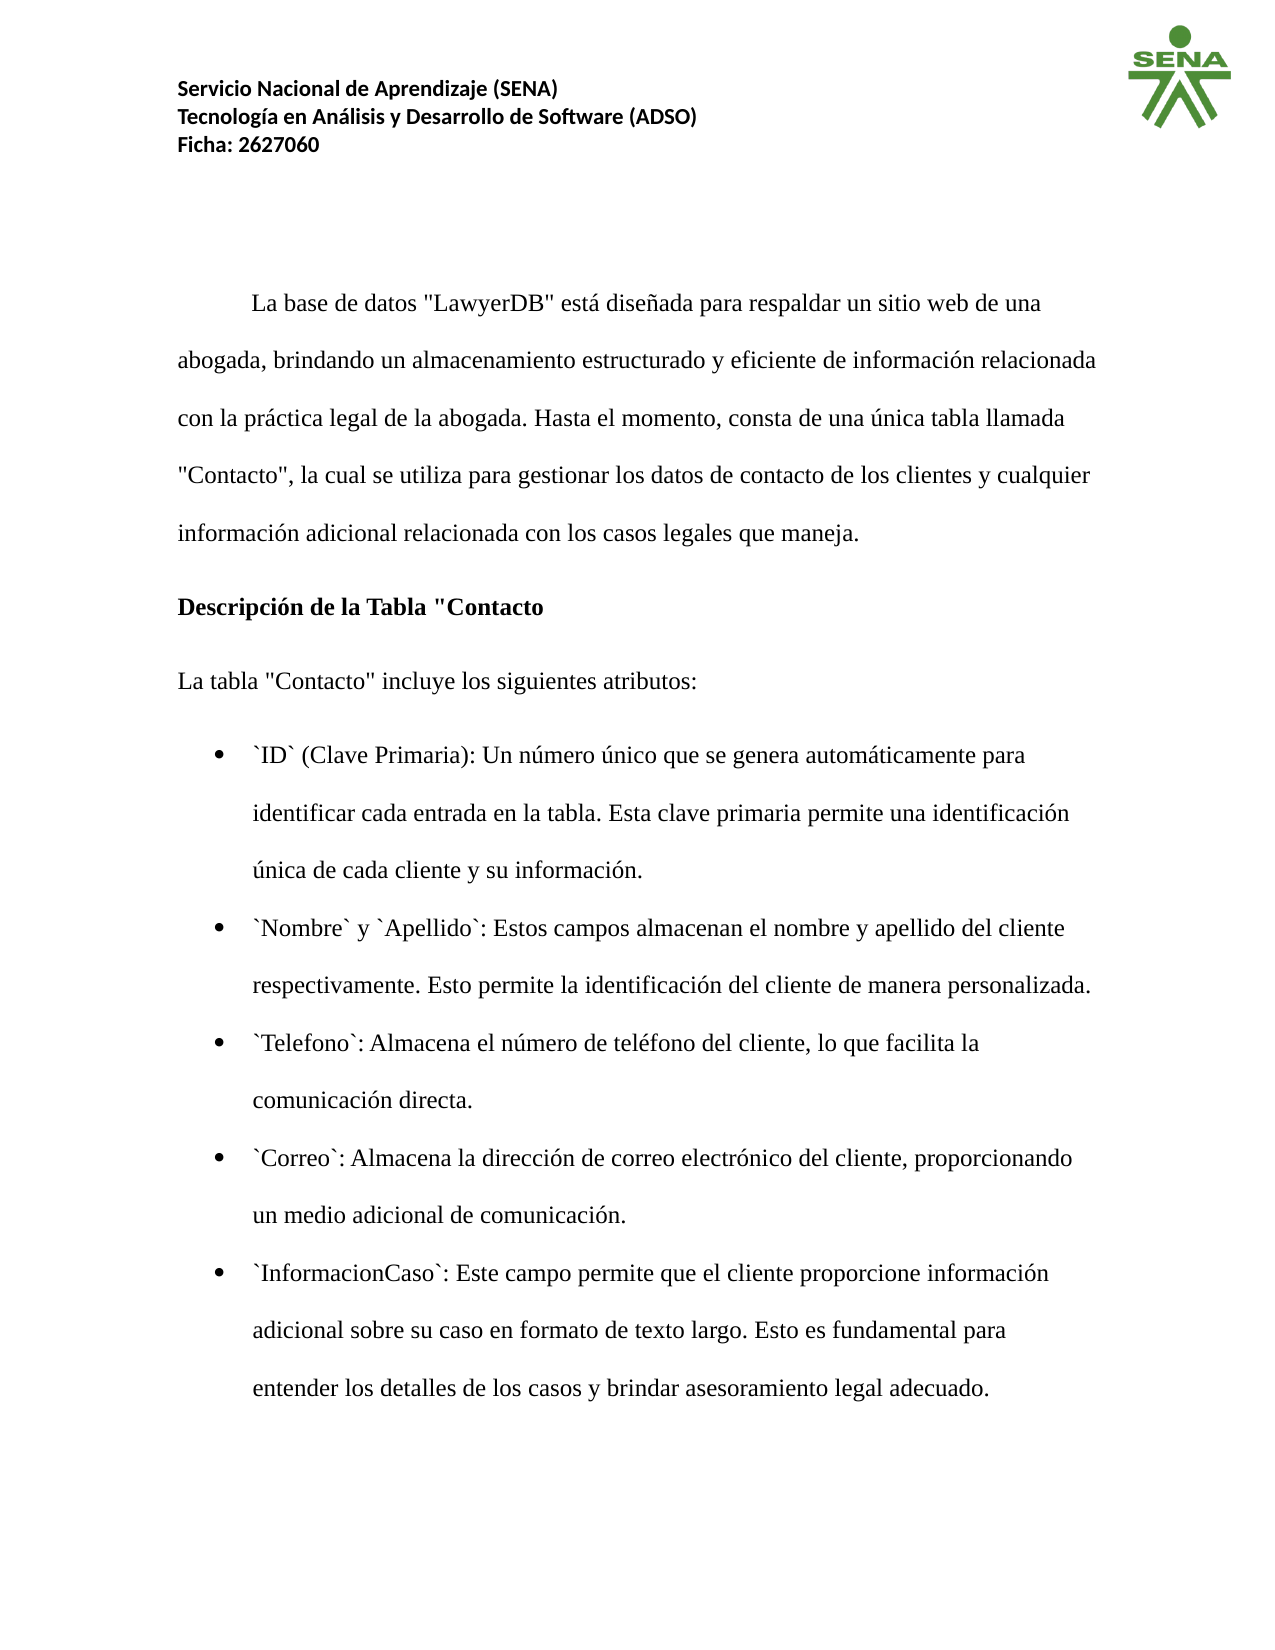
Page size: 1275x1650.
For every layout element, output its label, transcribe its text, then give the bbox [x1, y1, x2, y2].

text Descripción de la Tabla "Contacto [177, 592, 1098, 621]
text La tabla "Contacto" incluye los siguientes atributos: [177, 666, 1098, 695]
picture [1117, 12, 1242, 141]
list `Telefono`: Almacena el número de teléfono del cliente, lo que facilita la comunicación directa. [215, 1028, 1098, 1114]
list `Correo`: Almacena la dirección de correo electrónico del cliente, proporcionando un medio adicional de comunicación. [215, 1143, 1098, 1229]
text La base de datos "LawyerDB" está diseñada para respaldar un sitio web de una abogada, brindando un almacenamiento estructurado y eficiente de información relacionada con la práctica legal de la abogada. Hasta el momento, consta de una única tabla llamada "Contacto", la cual se utiliza para gestionar los datos de contacto de los clientes y cualquier información adicional relacionada con los casos legales que maneja. [177, 288, 1098, 547]
list `InformacionCaso`: Este campo permite que el cliente proporcione información adicional sobre su caso en formato de texto largo. Esto es fundamental para entender los detalles de los casos y brindar asesoramiento legal adecuado. [215, 1258, 1098, 1402]
list `Nombre` y `Apellido`: Estos campos almacenan el nombre y apellido del cliente respectivamente. Esto permite la identificación del cliente de manera personalizada. [215, 913, 1098, 999]
list `ID` (Clave Primaria): Un número único que se genera automáticamente para identificar cada entrada en la tabla. Esta clave primaria permite una identificación única de cada cliente y su información. [215, 741, 1098, 884]
